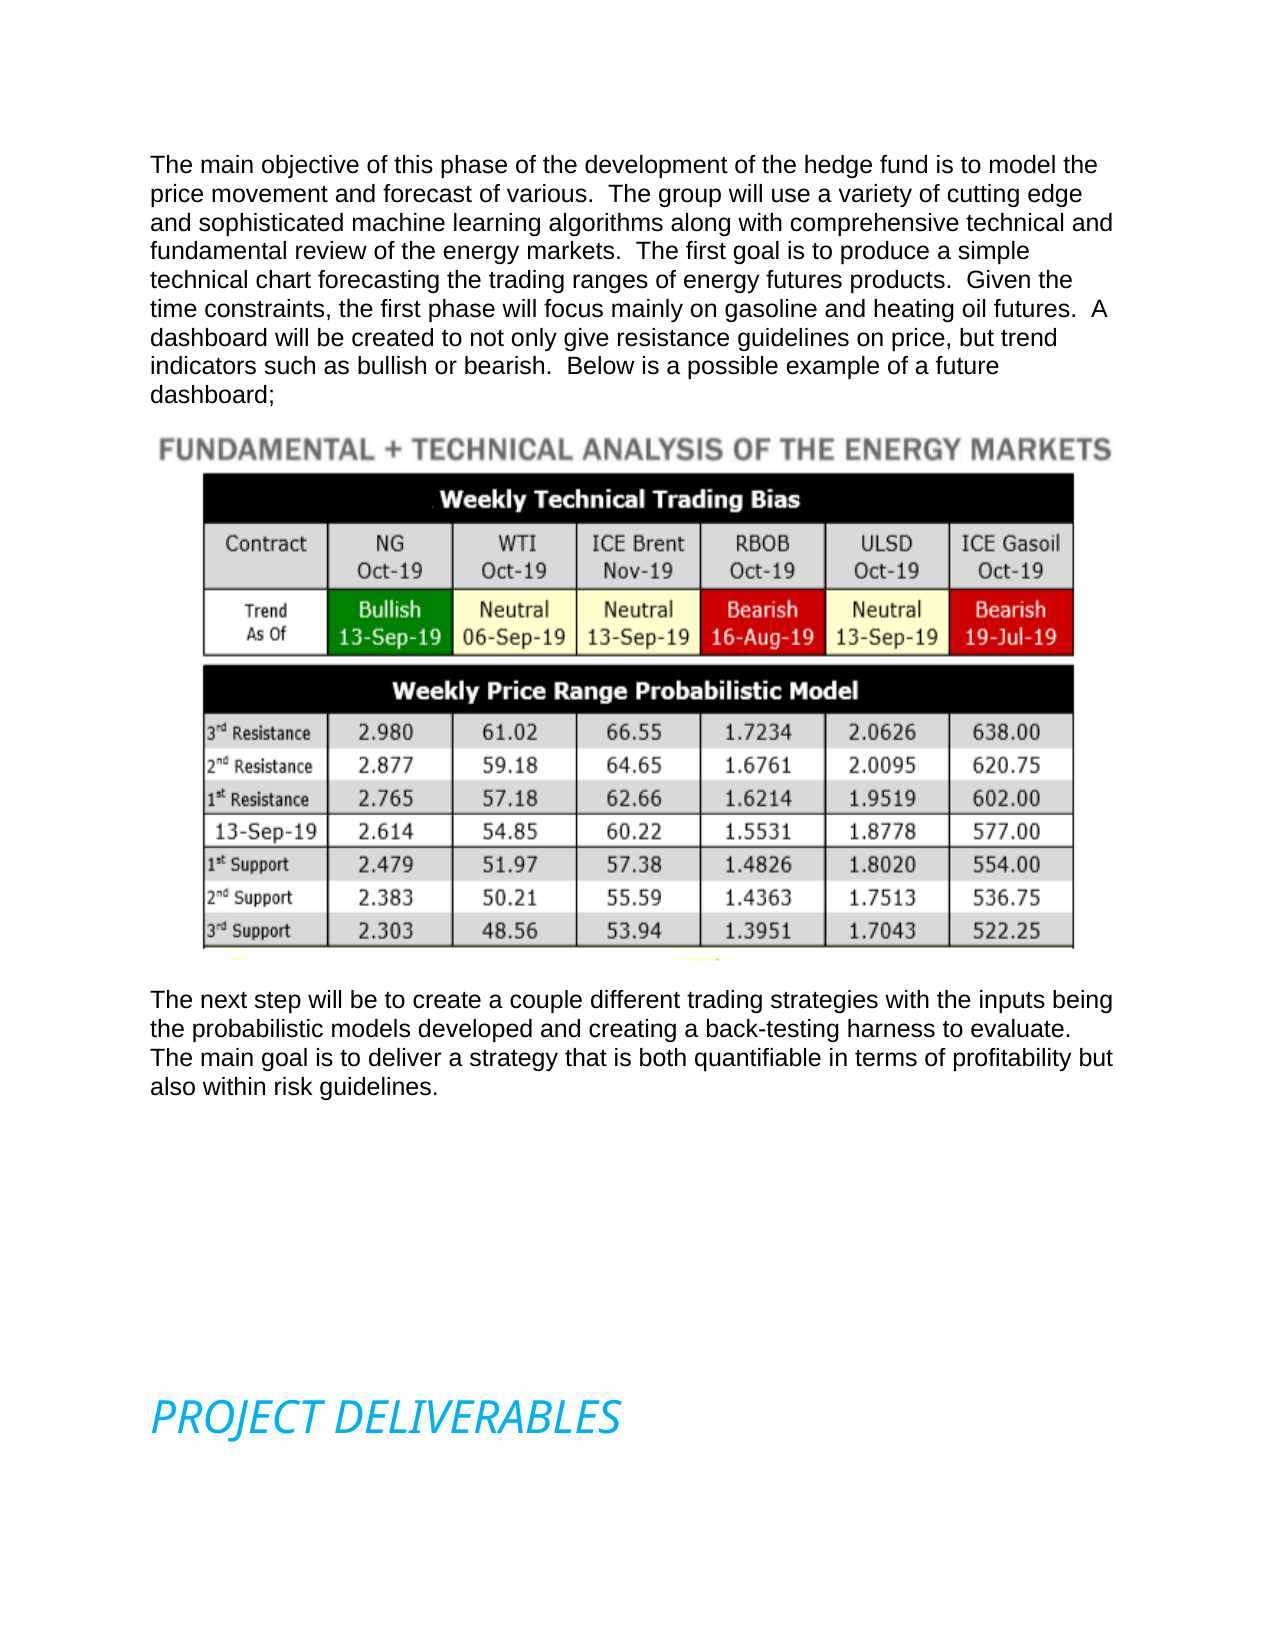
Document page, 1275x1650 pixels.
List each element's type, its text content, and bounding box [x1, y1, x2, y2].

picture [150, 432, 1125, 962]
text The next step will be to create a couple different trading strategies with the inputs being the probabilistic models developed and creating a back-testing harness to evaluate. The main goal is to deliver a strategy that is both quantifiable in terms of profitability but also within risk guidelines. [150, 985, 1125, 1100]
text The main objective of this phase of the development of the hedge fund is to model the price movement and forecast of various. The group will use a variety of cutting edge and sophisticated machine learning algorithms along with comprehensive technical and fundamental review of the energy markets. The first goal is to produce a simple technical chart forecasting the trading ranges of energy futures products. Given the time constraints, the first phase will focus mainly on gasoline and heating oil futures. A dashboard will be created to not only give resistance guidelines on price, but trend indicators such as bullish or bearish. Below is a possible example of a future dashboard; [150, 150, 1125, 409]
text PROJECT DELIVERABLES [150, 1385, 1125, 1447]
